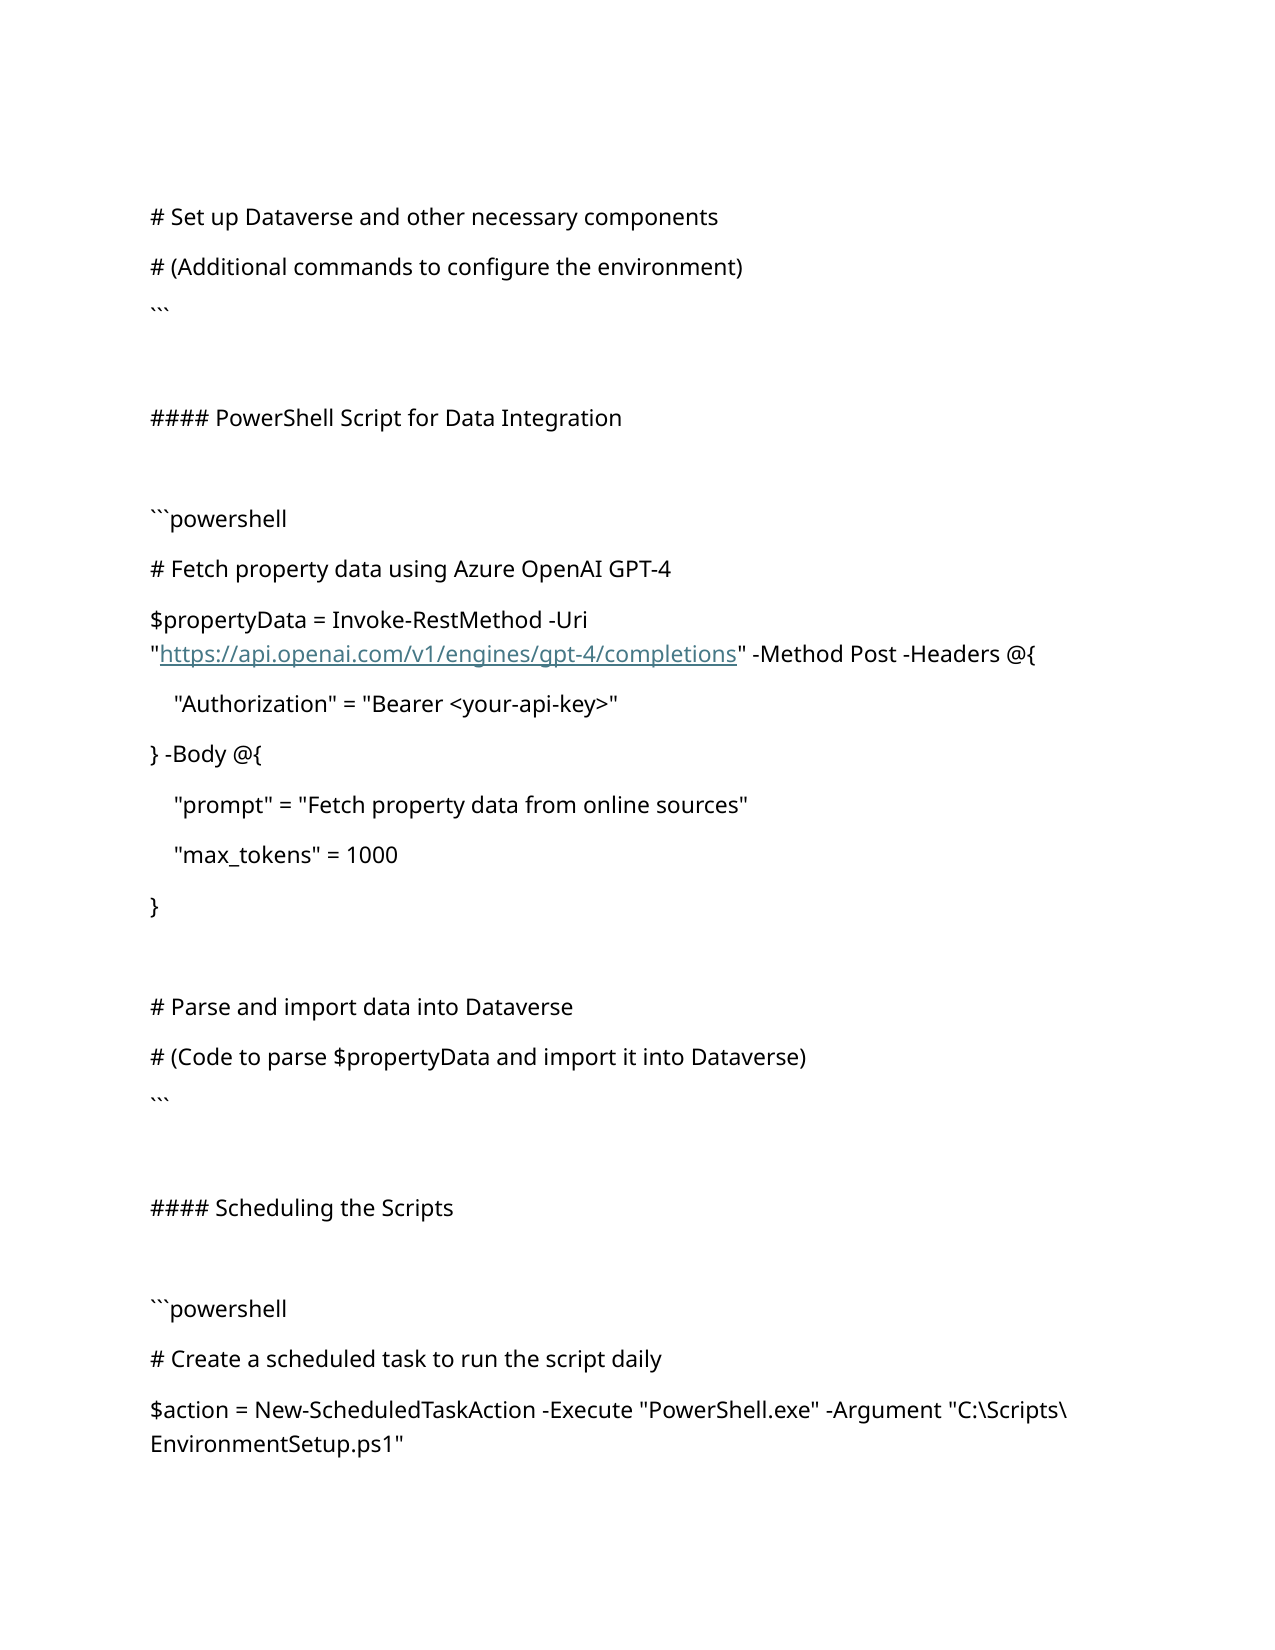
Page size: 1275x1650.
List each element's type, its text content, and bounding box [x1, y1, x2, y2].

text # Parse and import data into Dataverse [150, 990, 1125, 1022]
text ```powershell [150, 503, 1125, 534]
text # Create a scheduled task to run the script daily [150, 1343, 1125, 1374]
text } [150, 889, 1125, 921]
text "prompt" = "Fetch property data from online sources" [150, 789, 1125, 820]
text "Authorization" = "Bearer <your-api-key>" [150, 688, 1125, 719]
text "max_tokens" = 1000 [150, 839, 1125, 870]
text #### Scheduling the Scripts [150, 1192, 1125, 1223]
text ```powershell [150, 1293, 1125, 1324]
text ``` [150, 1091, 1125, 1122]
text # Fetch property data using Azure OpenAI GPT-4 [150, 553, 1125, 584]
text $propertyData = Invoke-RestMethod -Uri "https://api.openai.com/v1/engines/gpt-4/completions" -Method Post -Headers @{ [150, 604, 1125, 669]
text #### PowerShell Script for Data Integration [150, 402, 1125, 433]
text # (Code to parse $propertyData and import it into Dataverse) [150, 1041, 1125, 1072]
text # (Additional commands to configure the environment) [150, 251, 1125, 282]
text $action = New-ScheduledTaskAction -Execute "PowerShell.exe" -Argument "C:\Scripts\EnvironmentSetup.ps1" [150, 1394, 1125, 1459]
text # Set up Dataverse and other necessary components [150, 200, 1125, 232]
text ``` [150, 301, 1125, 332]
text } -Body @{ [150, 738, 1125, 769]
